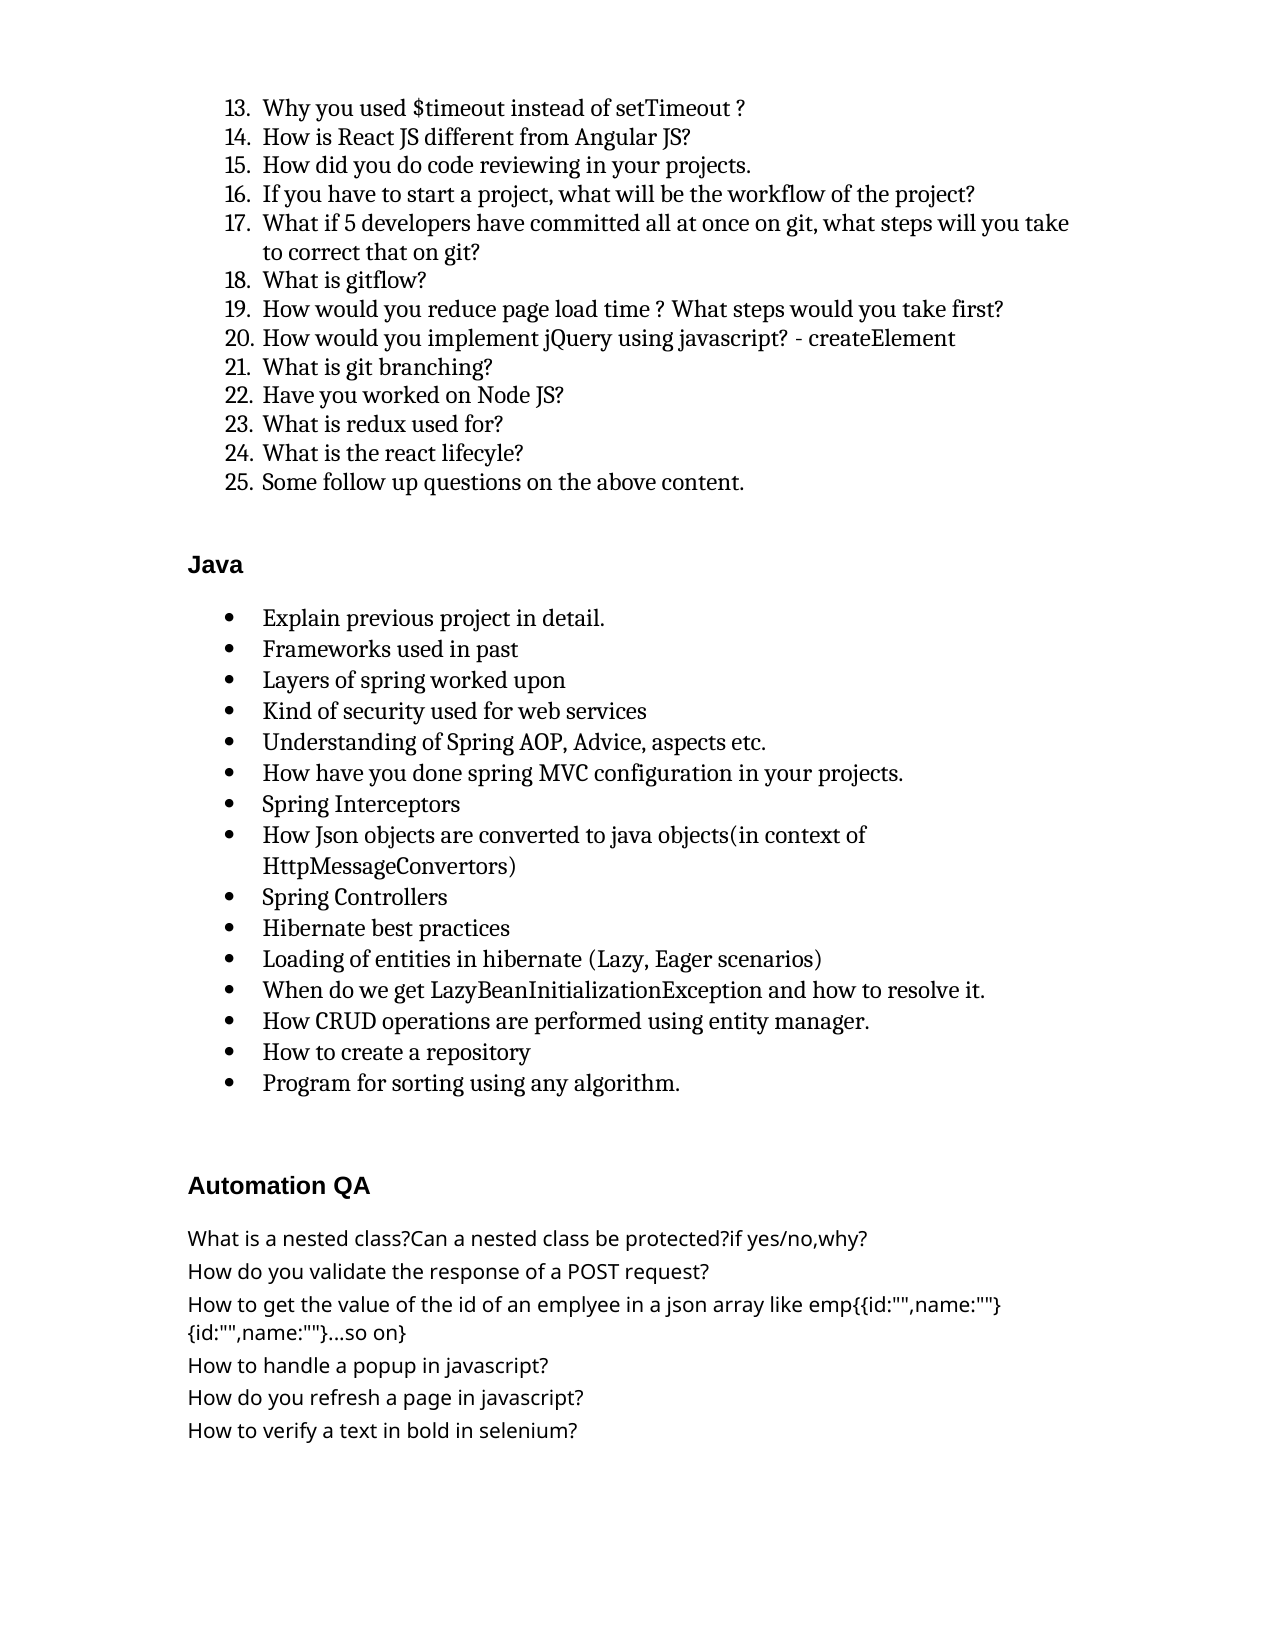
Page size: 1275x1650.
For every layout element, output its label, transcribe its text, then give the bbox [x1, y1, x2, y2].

list How is React JS different from Angular JS? [225, 122, 1087, 151]
list How did you do code reviewing in your projects. [225, 151, 1087, 180]
text What is a nested class?Can a nested class be protected?if yes/no,why? [187, 1224, 1087, 1253]
list What is gitflow? [225, 266, 1087, 295]
list How would you implement jQuery using javascript? - createElement [225, 324, 1087, 352]
list What is the react lifecyle? [225, 439, 1087, 467]
text Java [187, 550, 1087, 579]
list How have you done spring MVC configuration in your projects. [225, 759, 1087, 788]
text How to verify a text in bold in selenium? [187, 1416, 1087, 1444]
text How to handle a popup in javascript? [187, 1351, 1087, 1379]
list What if 5 developers have committed all at once on git, what steps will you take to correct that on git? [225, 209, 1087, 266]
list If you have to start a project, what will be the workflow of the project? [225, 180, 1087, 209]
list How CRUD operations are performed using entity manager. [225, 1007, 1087, 1036]
text How to get the value of the id of an emplyee in a json array like emp{{id:"",name:""}{id:"",name:""}...so on} [187, 1290, 1087, 1347]
list Loading of entities in hibernate (Lazy, Eager scenarios) [225, 945, 1087, 974]
list Explain previous project in detail. [225, 604, 1087, 632]
list What is redux used for? [225, 410, 1087, 439]
list Layers of spring worked upon [225, 666, 1087, 694]
text Automation QA [187, 1171, 1087, 1199]
list Hibernate best practices [225, 914, 1087, 943]
list Have you worked on Node JS? [225, 381, 1087, 410]
list Some follow up questions on the above content. [225, 467, 1087, 496]
text How do you refresh a page in javascript? [187, 1383, 1087, 1412]
list Spring Controllers [225, 883, 1087, 912]
text How do you validate the response of a POST request? [187, 1257, 1087, 1286]
list Why you used $timeout instead of setTimeout ? [225, 94, 1087, 122]
list How Json objects are converted to java objects(in context of HttpMessageConvertors) [225, 821, 1087, 881]
list When do we get LazyBeanInitializationException and how to resolve it. [225, 976, 1087, 1005]
list Understanding of Spring AOP, Advice, aspects etc. [225, 728, 1087, 757]
list Frameworks used in past [225, 635, 1087, 663]
list Spring Interceptors [225, 790, 1087, 819]
list Program for sorting using any algorithm. [225, 1069, 1087, 1098]
list How to create a repository [225, 1038, 1087, 1067]
list Kind of security used for web services [225, 697, 1087, 726]
list What is git branching? [225, 352, 1087, 381]
list How would you reduce page load time ? What steps would you take first? [225, 295, 1087, 324]
